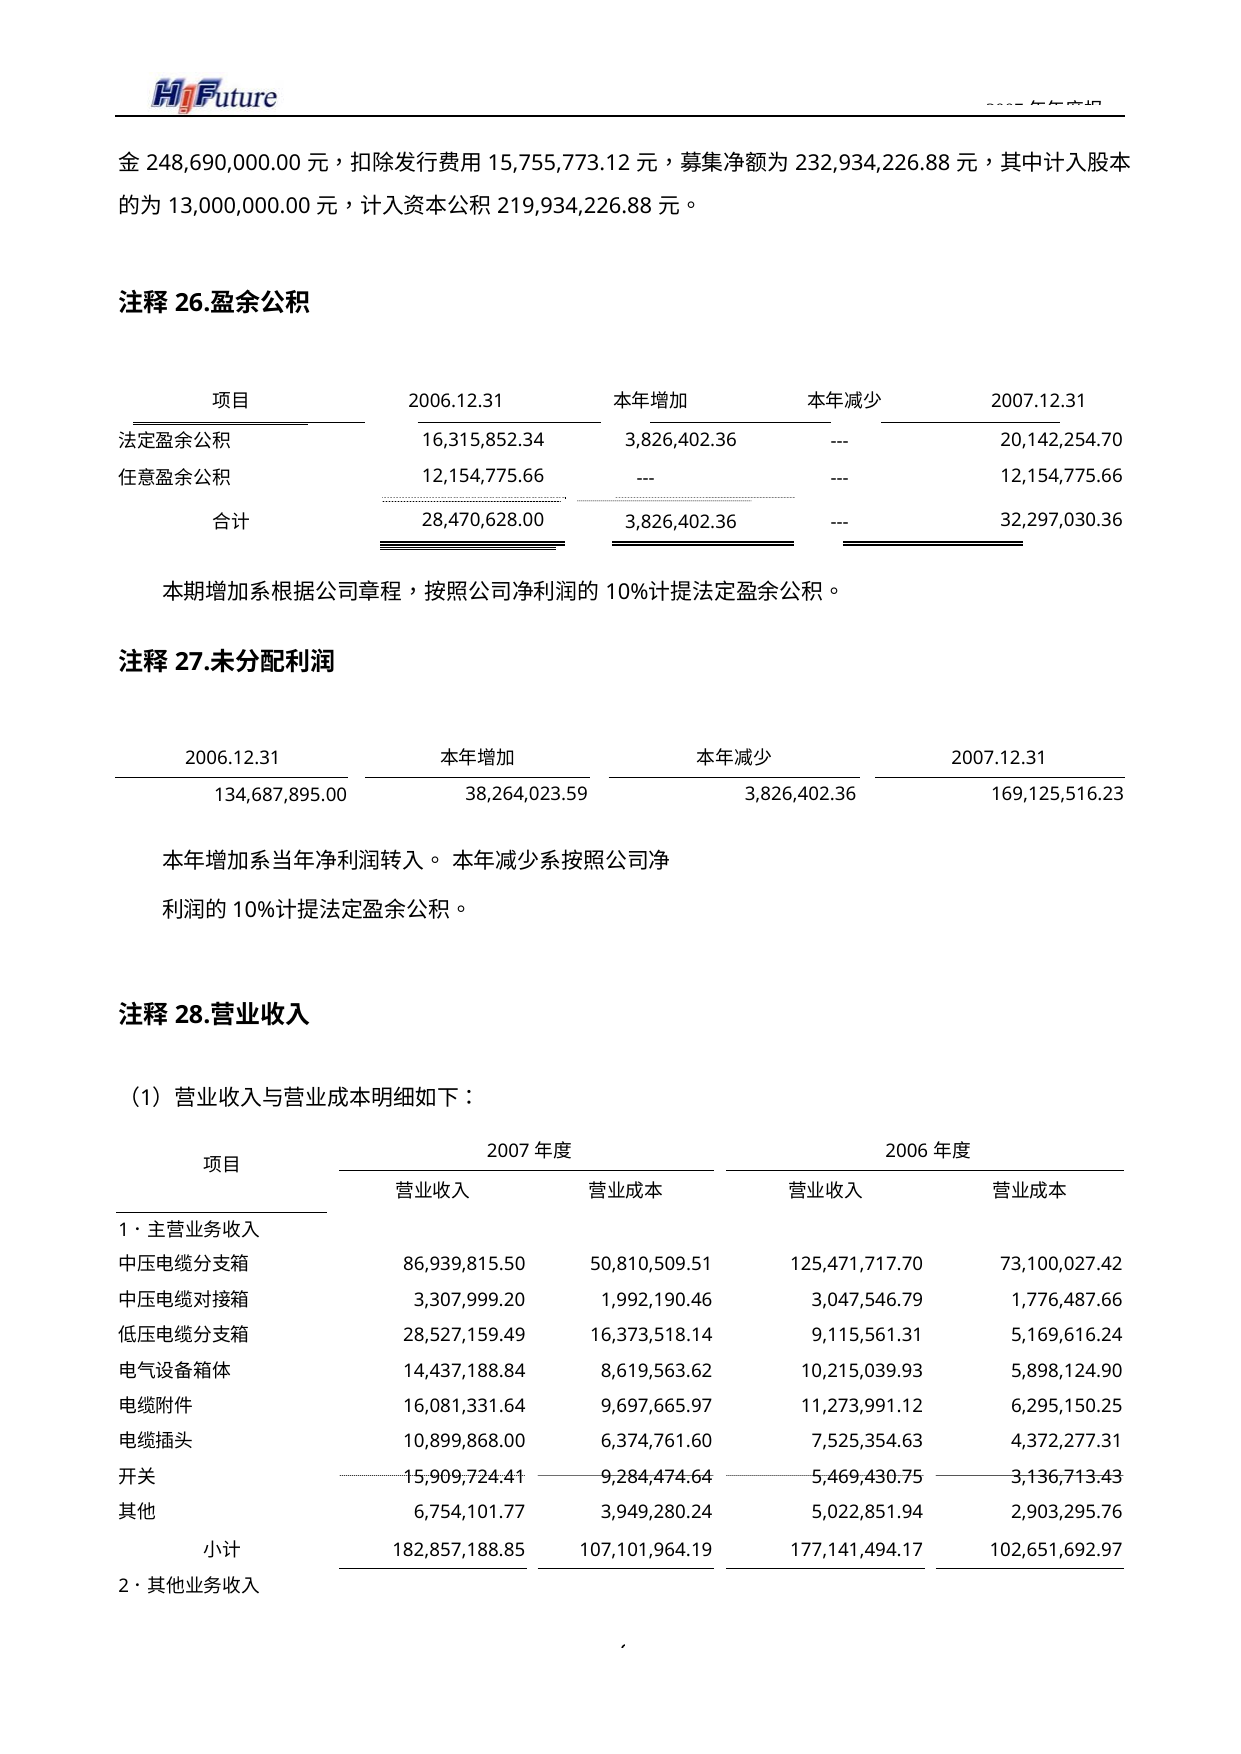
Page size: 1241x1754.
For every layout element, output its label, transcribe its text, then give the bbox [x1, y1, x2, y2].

text 项目 2006.12.31 本年增加 本年减少 2007.12.31 [212, 387, 1138, 413]
text 金 248,690,000.00 元，扣除发行费用 15,755,773.12 元，募集净额为 232,934,226.88 元，其中计入股本 [118, 147, 1138, 176]
subtitle 注释 28.营业收入 [118, 997, 1138, 1031]
text 本年增加系当年净利润转入。 本年减少系按照公司净利润的10%计提法定盈余公积。 [162, 845, 678, 924]
text 134,687,895.00 38,264,023.59 3,826,402.36 169,125,516.23 [214, 780, 1138, 807]
subtitle 注释 26.盈余公积 [118, 285, 1138, 319]
text 营业收入 营业成本 营业收入 营业成本 [395, 1178, 1138, 1203]
text （1）营业收入与营业成本明细如下： [118, 1082, 1138, 1112]
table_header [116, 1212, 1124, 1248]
text 本期增加系根据公司章程，按照公司净利润的 10%计提法定盈余公积。 [162, 576, 1138, 606]
text 项目 2007 年度 2006 年度 [203, 1138, 1138, 1177]
text 法定盈余公积 16,315,852.34 3,826,402.36 --- 20,142,254.70 [118, 426, 1138, 453]
picture [575, 495, 798, 505]
text 的为 13,000,000.00 元，计入资本公积 219,934,226.88 元。 [118, 190, 1138, 220]
text 合计 28,470,628.00 3,826,402.36 --- 32,297,030.36 [212, 506, 1138, 533]
subtitle 注释 27.未分配利润 [118, 644, 1138, 678]
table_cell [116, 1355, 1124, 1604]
picture [380, 495, 567, 505]
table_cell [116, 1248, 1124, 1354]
text 任意盈余公积 12,154,775.66 --- --- 12,154,775.66 [118, 463, 1138, 490]
text 2006.12.31 本年增加 本年减少 2007.12.31 [185, 744, 1138, 769]
picture [131, 72, 293, 115]
